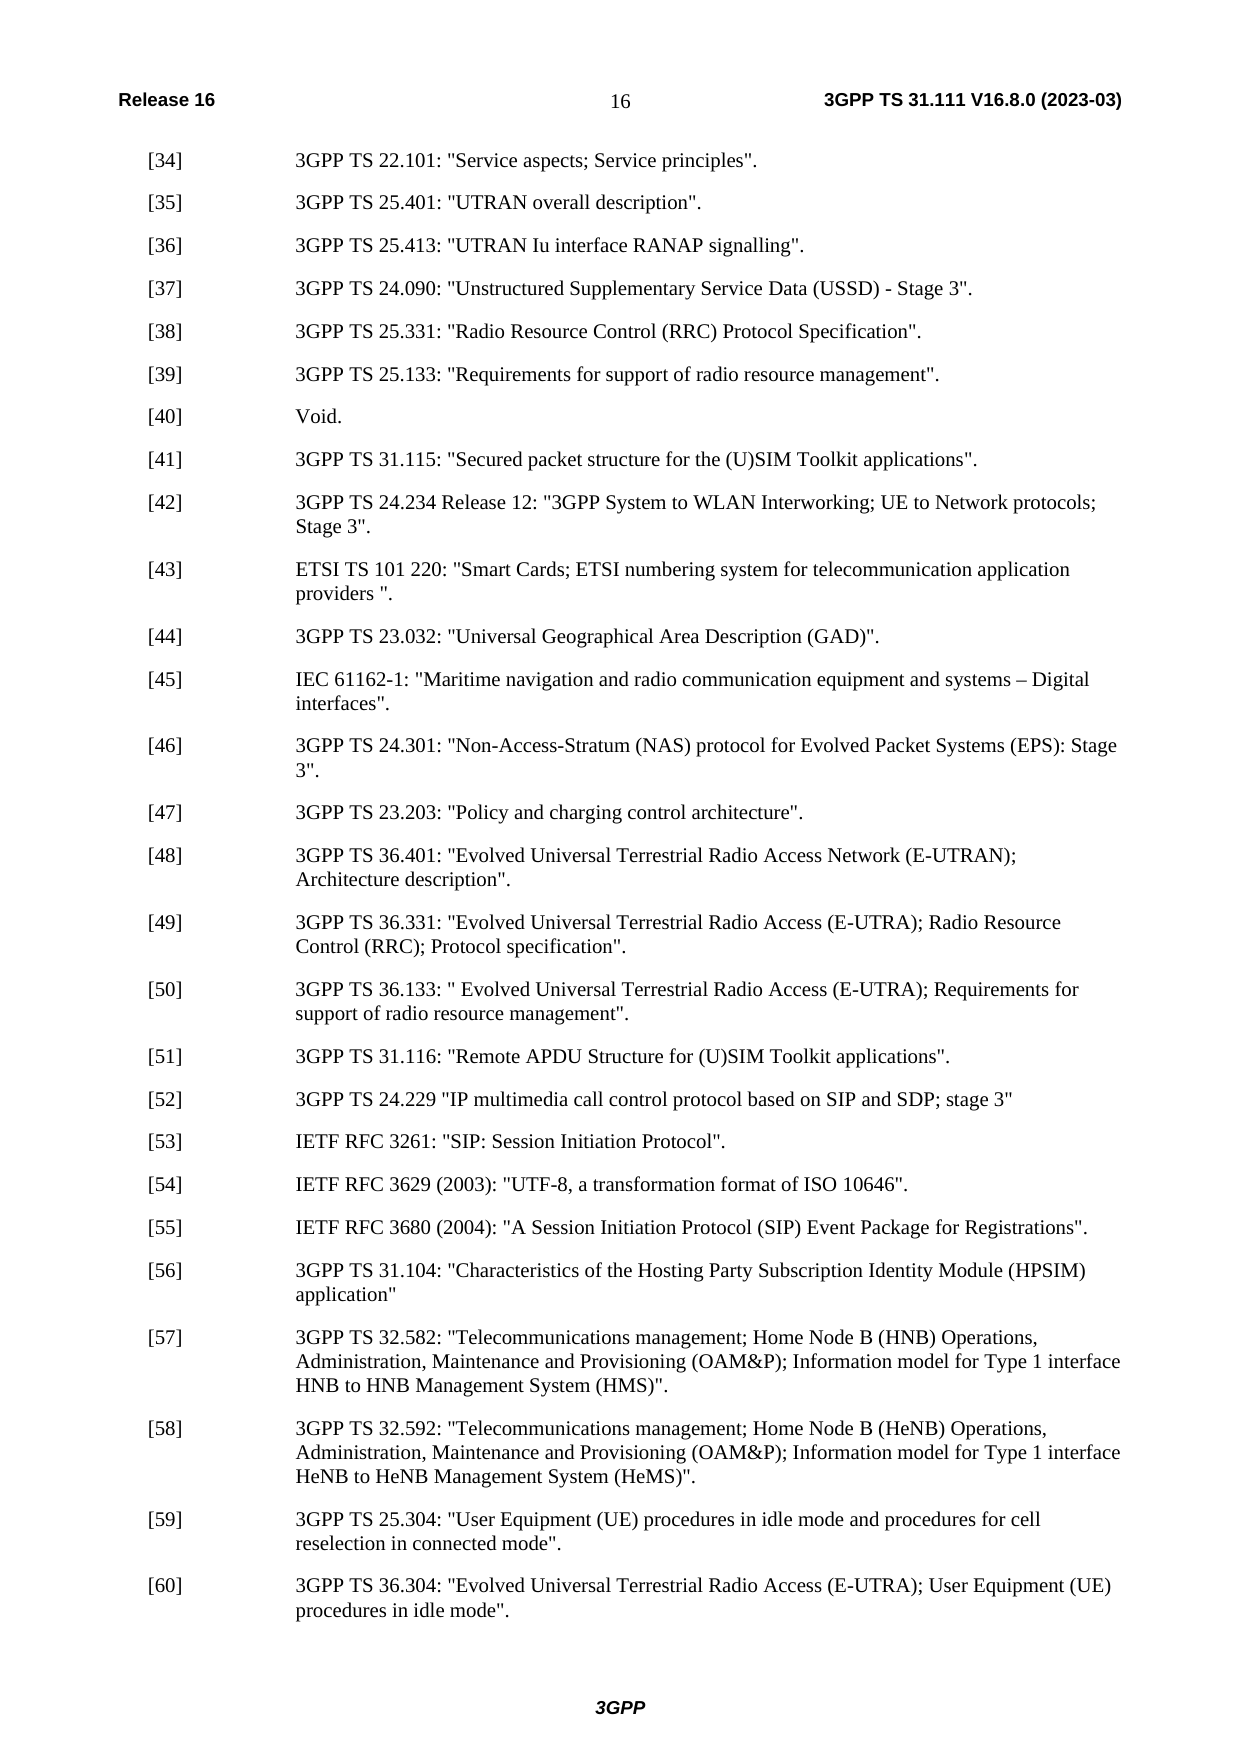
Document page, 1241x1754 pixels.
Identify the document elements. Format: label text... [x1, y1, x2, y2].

text [49] 3GPP TS 36.331: "Evolved Universal Terrestrial Radio Access (E-UTRA); Radio Resource Control (RRC); Protocol specification". [148, 910, 1122, 958]
text [38] 3GPP TS 25.331: "Radio Resource Control (RRC) Protocol Specification". [148, 319, 1122, 343]
text [42] 3GPP TS 24.234 Release 12: "3GPP System to WLAN Interworking; UE to Network protocols; Stage 3". [148, 490, 1122, 538]
text [51] 3GPP TS 31.116: "Remote APDU Structure for (U)SIM Toolkit applications". [148, 1044, 1122, 1068]
text [41] 3GPP TS 31.115: "Secured packet structure for the (U)SIM Toolkit applications". [148, 447, 1122, 471]
text [60] 3GPP TS 36.304: "Evolved Universal Terrestrial Radio Access (E-UTRA); User Equipment (UE) procedures in idle mode". [148, 1573, 1122, 1622]
text [55] IETF RFC 3680 (2004): "A Session Initiation Protocol (SIP) Event Package for Registrations". [148, 1215, 1122, 1239]
text [37] 3GPP TS 24.090: "Unstructured Supplementary Service Data (USSD) - Stage 3". [148, 276, 1122, 300]
text [50] 3GPP TS 36.133: " Evolved Universal Terrestrial Radio Access (E-UTRA); Requirements for support of radio resource management". [148, 977, 1122, 1025]
text [46] 3GPP TS 24.301: "Non-Access-Stratum (NAS) protocol for Evolved Packet Systems (EPS): Stage 3". [148, 733, 1122, 782]
text [48] 3GPP TS 36.401: "Evolved Universal Terrestrial Radio Access Network (E-UTRAN); Architecture description". [148, 843, 1122, 891]
text [39] 3GPP TS 25.133: "Requirements for support of radio resource management". [148, 362, 1122, 386]
text [36] 3GPP TS 25.413: "UTRAN Iu interface RANAP signalling". [148, 233, 1122, 257]
text [53] IETF RFC 3261: "SIP: Session Initiation Protocol". [148, 1129, 1122, 1153]
text [44] 3GPP TS 23.032: "Universal Geographical Area Description (GAD)". [148, 624, 1122, 648]
text [47] 3GPP TS 23.203: "Policy and charging control architecture". [148, 800, 1122, 824]
text [34] 3GPP TS 22.101: "Service aspects; Service principles". [148, 147, 1122, 172]
text [54] IETF RFC 3629 (2003): "UTF-8, a transformation format of ISO 10646". [148, 1172, 1122, 1196]
text [52] 3GPP TS 24.229 "IP multimedia call control protocol based on SIP and SDP; stage 3" [148, 1087, 1122, 1111]
text [58] 3GPP TS 32.592: "Telecommunications management; Home Node B (HeNB) Operations, Administration, Maintenance and Provisioning (OAM&P); Information model for Type 1 interface HeNB to HeNB Management System (HeMS)". [148, 1416, 1122, 1488]
text [40] Void. [148, 404, 1122, 428]
text [43] ETSI TS 101 220: "Smart Cards; ETSI numbering system for telecommunication application providers ". [148, 557, 1122, 605]
text [59] 3GPP TS 25.304: "User Equipment (UE) procedures in idle mode and procedures for cell reselection in connected mode". [148, 1507, 1122, 1555]
text [57] 3GPP TS 32.582: "Telecommunications management; Home Node B (HNB) Operations, Administration, Maintenance and Provisioning (OAM&P); Information model for Type 1 interface HNB to HNB Management System (HMS)". [148, 1325, 1122, 1397]
text [56] 3GPP TS 31.104: "Characteristics of the Hosting Party Subscription Identity Module (HPSIM) application" [148, 1258, 1122, 1306]
text [35] 3GPP TS 25.401: "UTRAN overall description". [148, 190, 1122, 214]
text [45] IEC 61162-1: "Maritime navigation and radio communication equipment and systems – Digital interfaces". [148, 667, 1122, 715]
